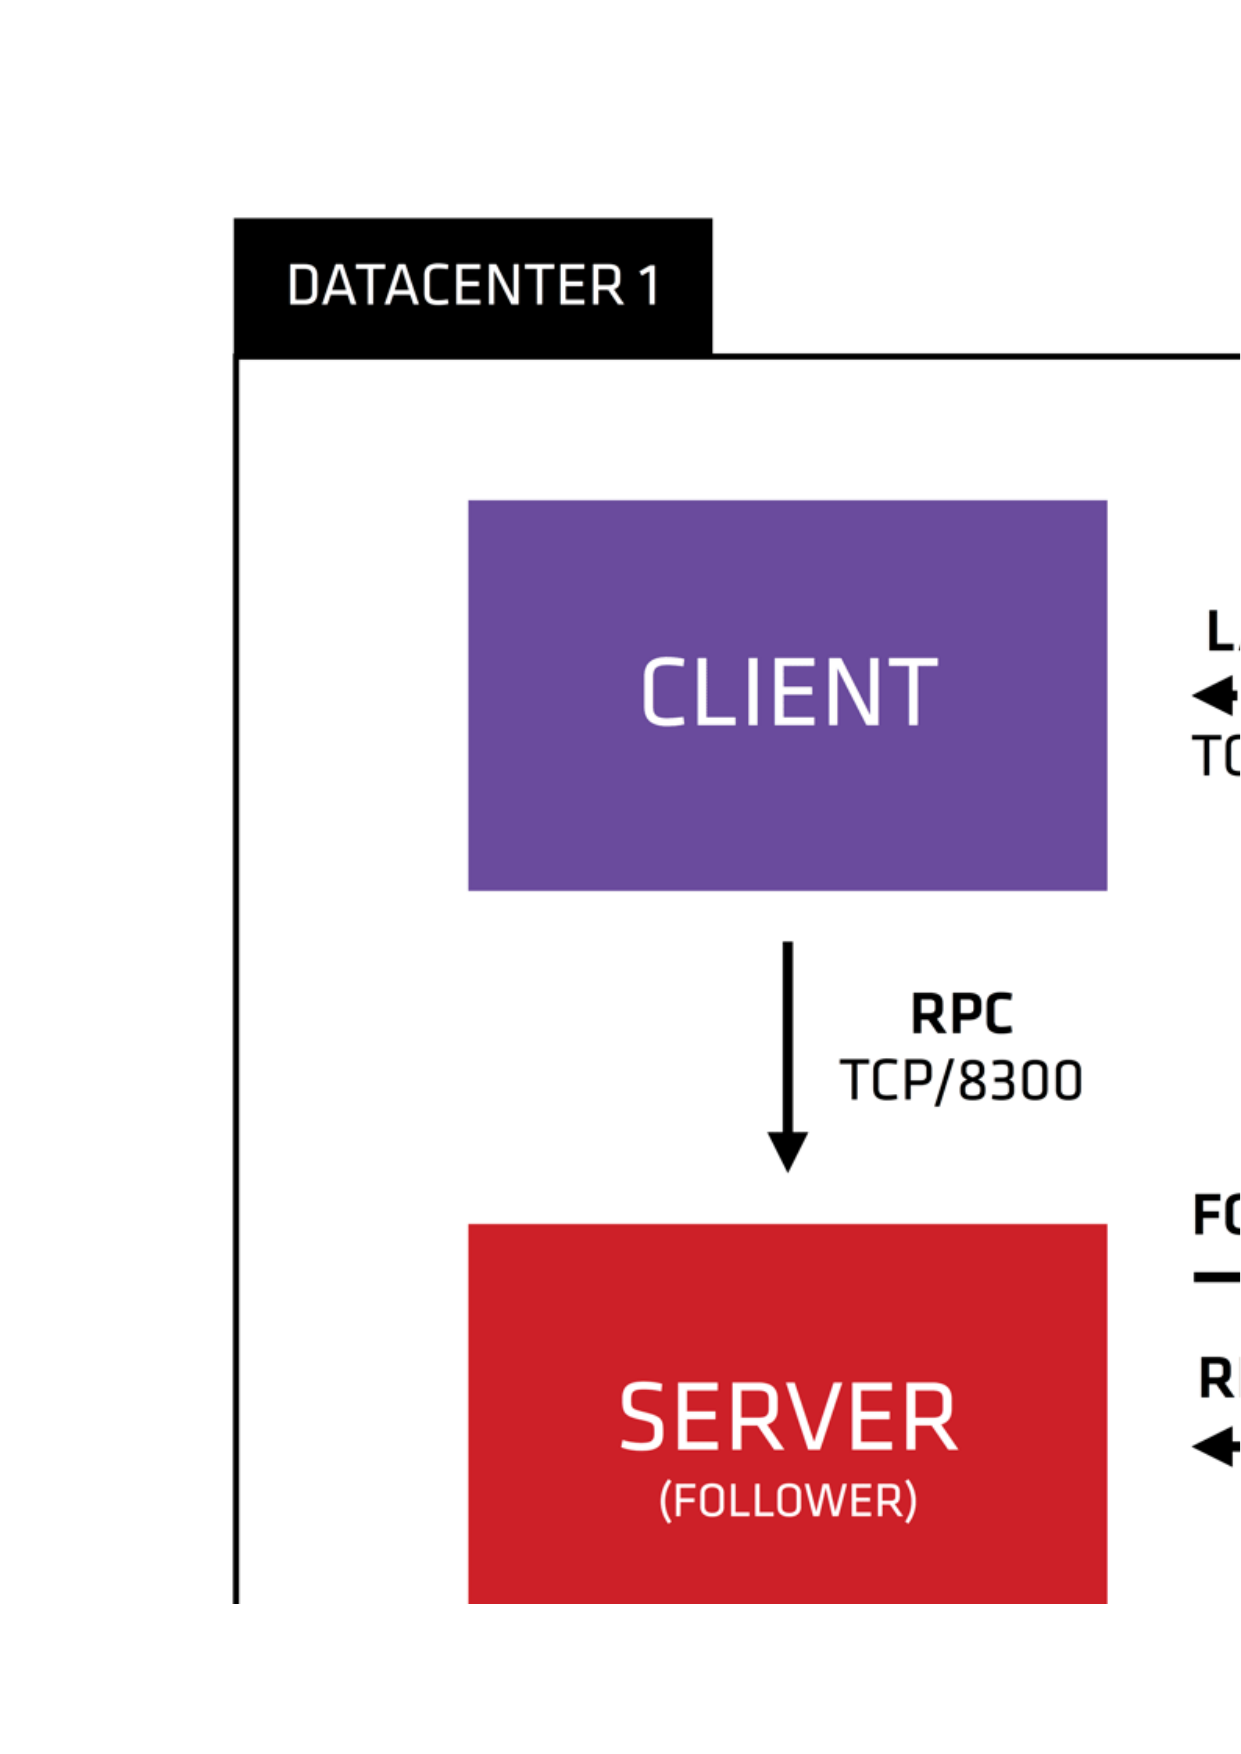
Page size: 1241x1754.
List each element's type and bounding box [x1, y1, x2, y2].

picture [150, 150, 1241, 1604]
